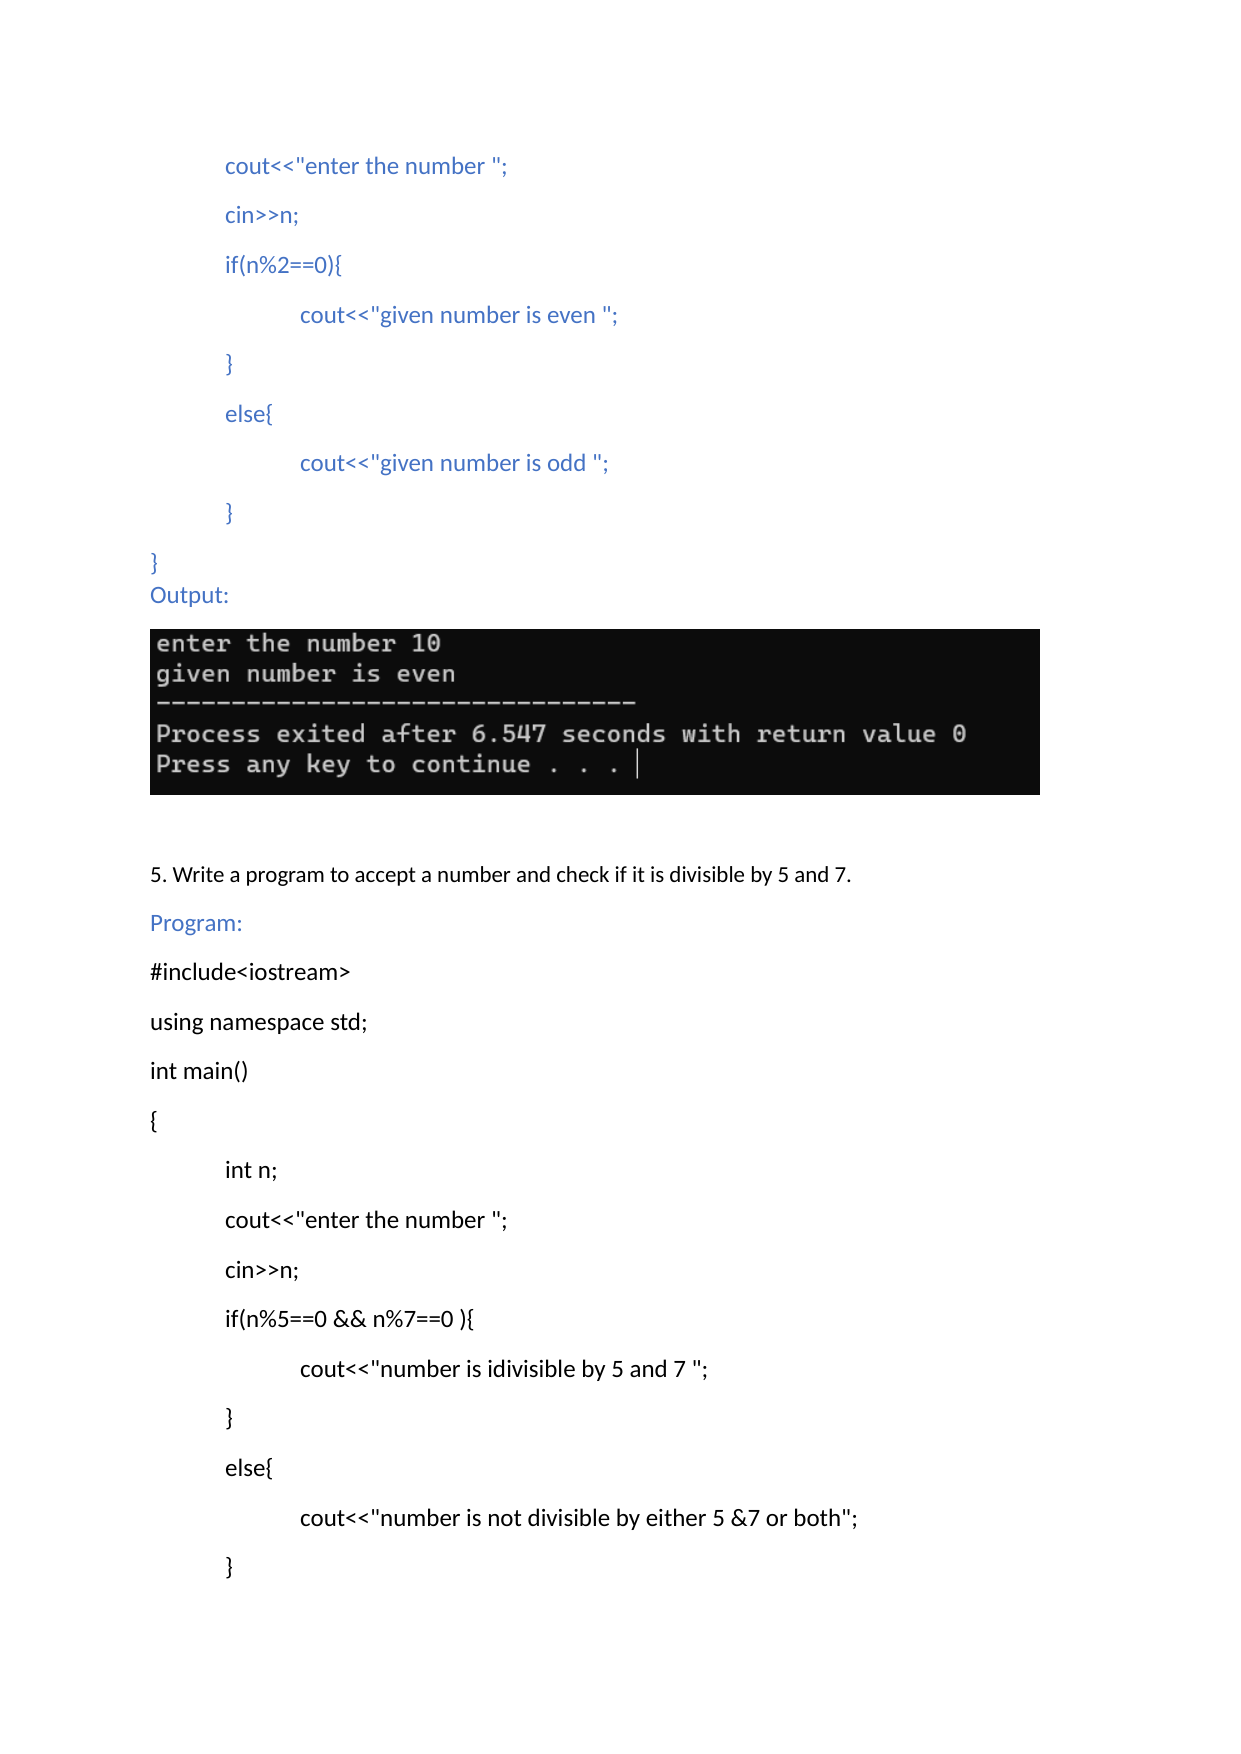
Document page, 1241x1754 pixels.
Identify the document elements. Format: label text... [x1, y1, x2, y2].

picture [150, 629, 1040, 795]
text } [150, 1551, 1090, 1582]
text 5. Write a program to accept a number and check if it is divisible by 5 and 7. [150, 860, 1090, 888]
text else{ [150, 398, 1090, 428]
text } Output: [150, 547, 1090, 610]
text cout<<"enter the number "; [150, 150, 1090, 181]
text int main() [150, 1056, 1090, 1086]
text cout<<"number is not divisible by either 5 &7 or both"; [150, 1502, 1090, 1532]
text } [150, 348, 1090, 379]
text cout<<"number is idivisible by 5 and 7 "; [150, 1353, 1090, 1383]
text cin>>n; [150, 199, 1090, 230]
text #include<iostream> [150, 956, 1090, 987]
text else{ [150, 1452, 1090, 1483]
text int n; [150, 1155, 1090, 1185]
text cout<<"enter the number "; [150, 1204, 1090, 1235]
text cout<<"given number is odd "; [150, 447, 1090, 478]
text using namespace std; [150, 1006, 1090, 1036]
text cout<<"given number is even "; [150, 299, 1090, 329]
text if(n%2==0){ [150, 249, 1090, 280]
text { [150, 1105, 1090, 1136]
text cin>>n; [150, 1254, 1090, 1284]
text if(n%5==0 && n%7==0 ){ [150, 1303, 1090, 1334]
text } [150, 497, 1090, 528]
text Program: [150, 907, 1090, 937]
text } [150, 1403, 1090, 1433]
